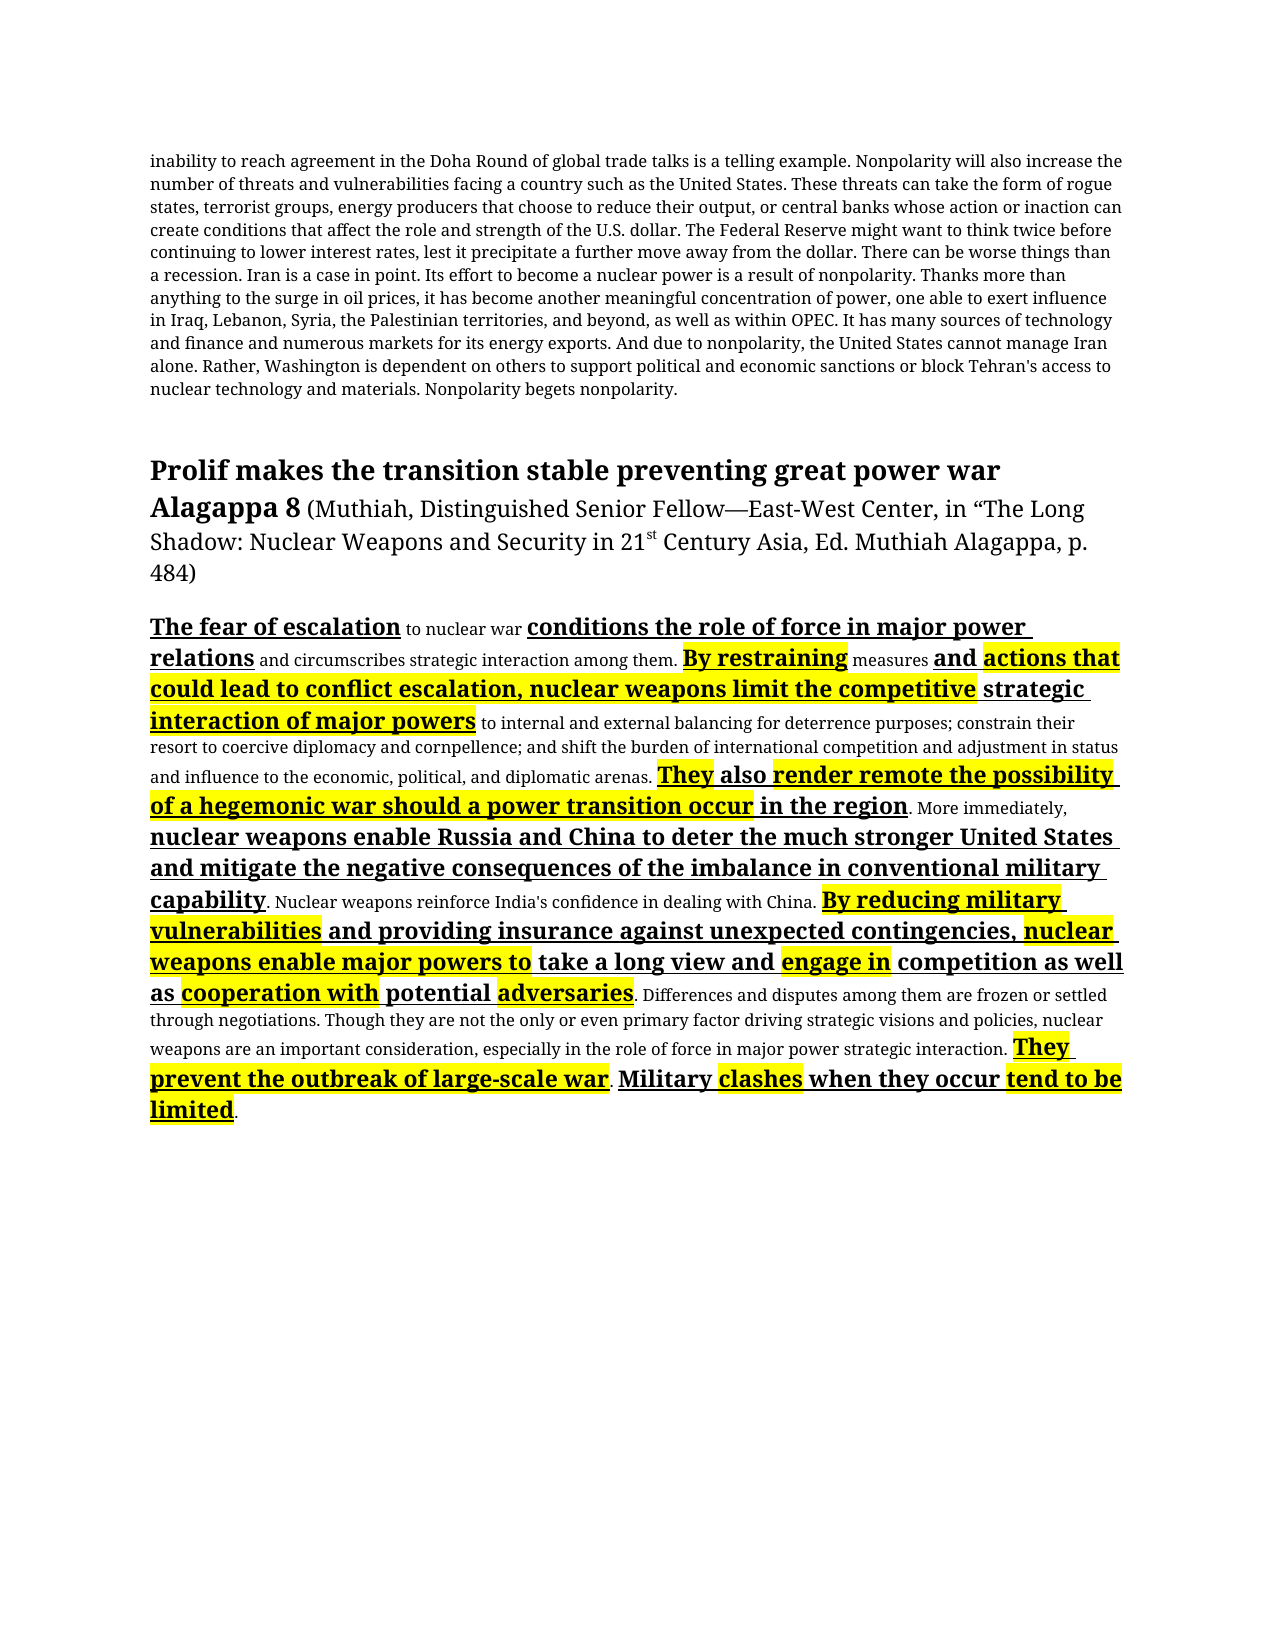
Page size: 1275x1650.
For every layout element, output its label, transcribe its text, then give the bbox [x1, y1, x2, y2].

text The fear of escalation to nuclear war conditions the role of force in major power relations and circumscribes strategic interaction among them. By restraining measures and actions that could lead to conflict escalation, nuclear weapons limit the competitive strategic interaction of major powers to internal and external balancing for deterrence purposes; constrain their resort to coercive diplomacy and cornpellence; and shift the burden of international competition and adjustment in status and influence to the economic, political, and diplomatic arenas. They also render remote the possibility of a hegemonic war should a power transition occur in the region. More immediately, nuclear weapons enable Russia and China to deter the much stronger United States and mitigate the negative consequences of the imbalance in conventional military capability. Nuclear weapons reinforce India's confidence in dealing with China. By reducing military vulnerabilities and providing insurance against unexpected contingencies, nuclear weapons enable major powers to take a long view and engage in competition as well as cooperation with potential adversaries. Differences and disputes among them are frozen or settled through negotiations. Though they are not the only or even primary factor driving strategic visions and policies, nuclear weapons are an important consideration, especially in the role of force in major power strategic interaction. They prevent the outbreak of large-scale war. Military clashes when they occur tend to be limited. [150, 611, 1125, 1125]
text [150, 150, 1125, 400]
subtitle Prolif makes the transition stable preventing great power war [150, 452, 1125, 489]
text Alagappa 8 (Muthiah, Distinguished Senior Fellow—East-West Center, in “The Long Shadow: Nuclear Weapons and Security in 21st Century Asia, Ed. Muthiah Alagappa, p. 484) [150, 489, 1125, 588]
